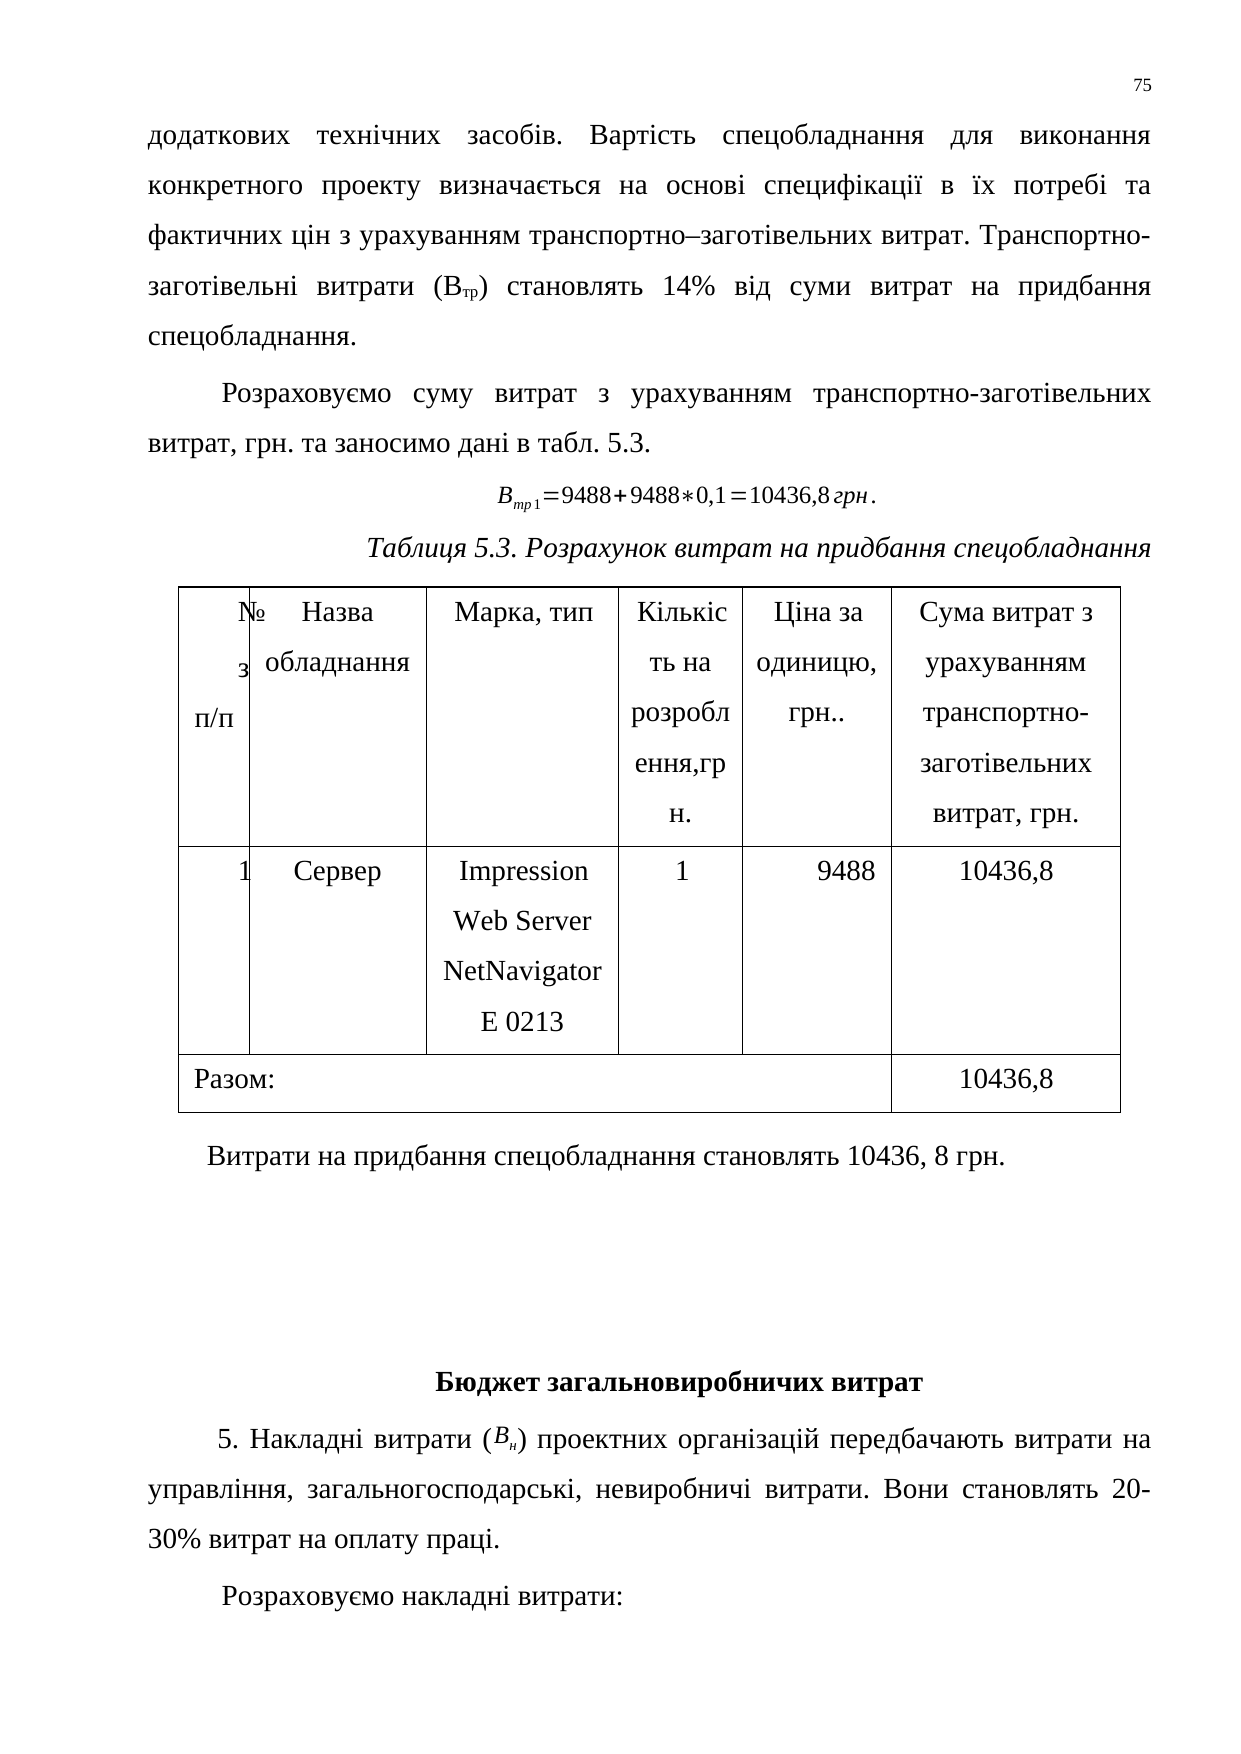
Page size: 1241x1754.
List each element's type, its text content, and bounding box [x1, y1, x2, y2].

text Бюджет загальновиробничих витрат [148, 1364, 1152, 1398]
table_header Сума витрат з урахуванням транспортно-заготівельних витрат, грн. [892, 588, 1120, 846]
table_cell Impression Web Server NetNavigator E 0213 [427, 847, 618, 1054]
text Витрати на придбання спецобладнання становлять 10436, 8 грн. [148, 1138, 1152, 1172]
table_cell 9488 [743, 847, 891, 1054]
table_header Марка, тип [427, 588, 618, 846]
text Розраховуємо суму витрат з урахуванням транспортно-заготівельних витрат, грн. та заносимо дані в табл. 5.3. [148, 375, 1152, 458]
table_cell 1 [619, 847, 742, 1054]
table_cell 1 [179, 847, 249, 1054]
table_header Ціна за одиницю, грн.. [743, 588, 891, 846]
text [148, 117, 1152, 352]
table_cell 10436,8 [892, 1055, 1120, 1112]
text 5. Накладні витрати () проектних організацій передбачають витрати на управління, загальногосподарські, невиробничі витрати. Вони становлять 20-30% витрат на оплату праці. [148, 1421, 1152, 1555]
text Розраховуємо накладні витрати: [148, 1578, 1152, 1612]
table_header Кількість на розроблення,грн. [619, 588, 742, 846]
table_cell Разом: [179, 1055, 891, 1112]
table_cell Сервер [250, 847, 426, 1054]
table_header Назва обладнання [250, 588, 426, 846]
table_cell 10436,8 [892, 847, 1120, 1054]
text Таблиця 5.3. Розрахунок витрат на придбання спецобладнання [148, 530, 1152, 563]
table_header № зп/п [179, 588, 249, 846]
